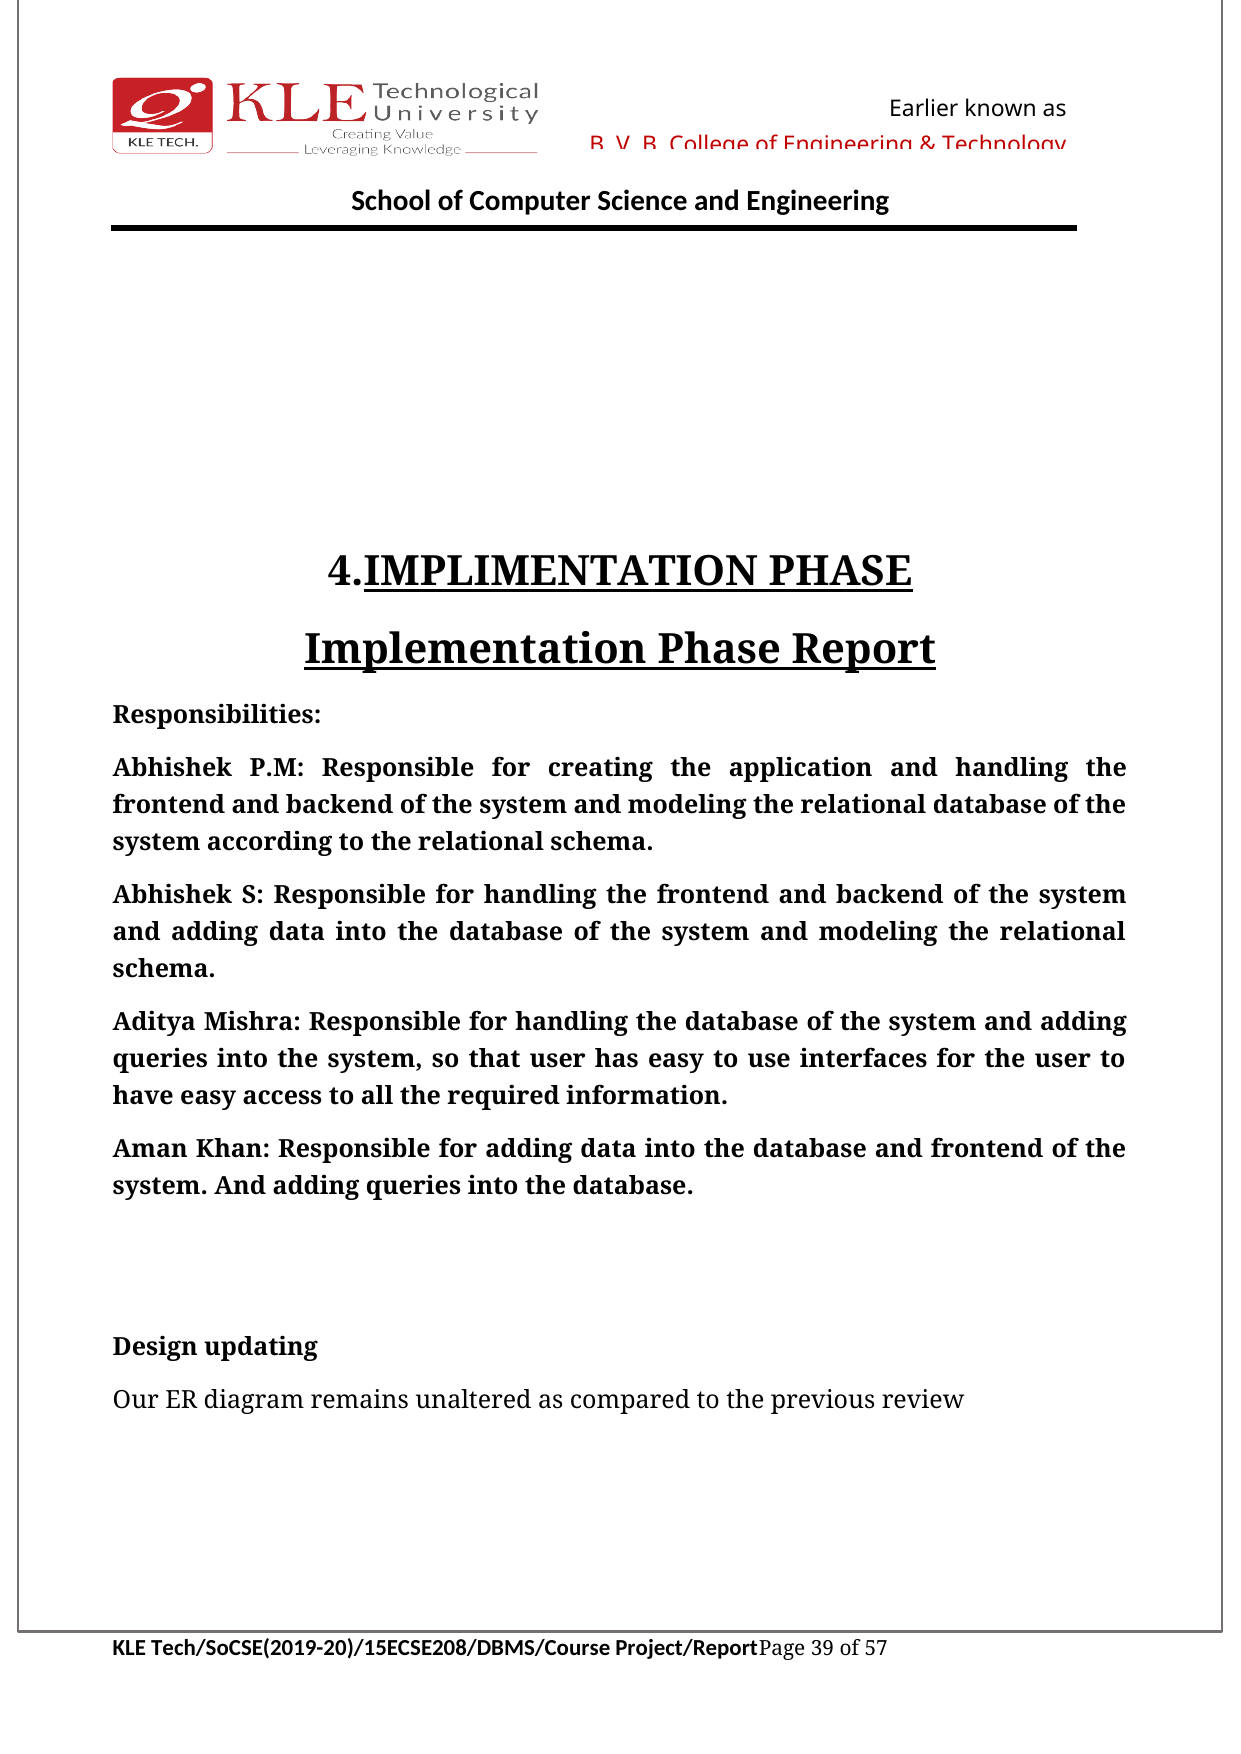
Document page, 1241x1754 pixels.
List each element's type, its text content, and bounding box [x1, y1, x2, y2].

picture [112, 73, 543, 157]
text Responsibilities: [112, 697, 1128, 731]
text Abhishek S: Responsible for handling the frontend and backend of the system and adding data into the database of the system and modeling the relational schema. [112, 877, 1128, 985]
text Aditya Mishra: Responsible for handling the database of the system and adding queries into the system, so that user has easy to use interfaces for the user to have easy access to all the required information. [112, 1004, 1128, 1112]
text Design updating [112, 1328, 1128, 1362]
text 4.IMPLIMENTATION PHASE [112, 541, 1128, 598]
text Our ER diagram remains unaltered as compared to the previous review [112, 1382, 1128, 1416]
text Implementation Phase Report [112, 619, 1128, 676]
text Aman Khan: Responsible for adding data into the database and frontend of the system. And adding queries into the database. [112, 1131, 1128, 1202]
text Abhishek P.M: Responsible for creating the application and handling the frontend and backend of the system and modeling the relational database of the system according to the relational schema. [112, 750, 1128, 858]
